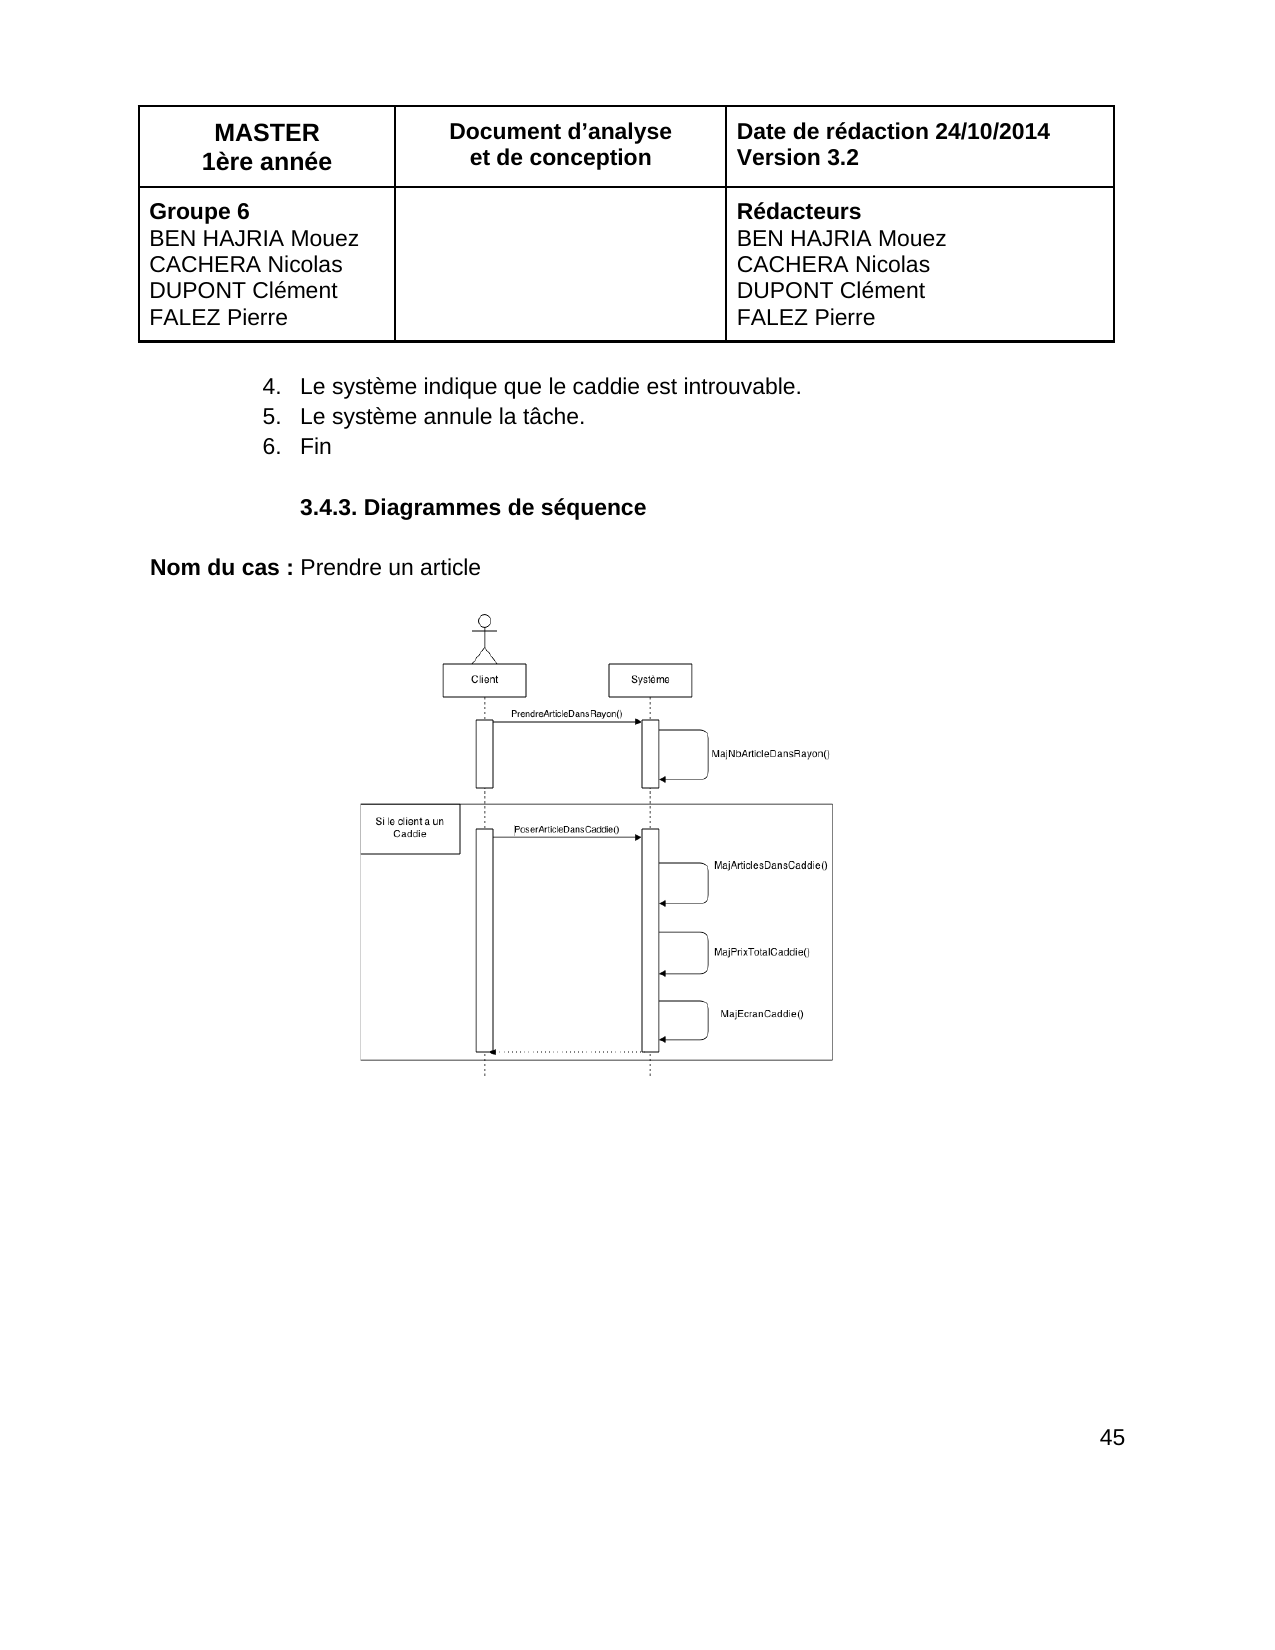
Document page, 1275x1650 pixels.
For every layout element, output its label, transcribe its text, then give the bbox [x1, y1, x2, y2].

list Le système indique que le caddie est introuvable. [262, 373, 1125, 399]
list Le système annule la tâche. [262, 403, 1125, 429]
subtitle 3.4.3. Diagrammes de séquence [300, 493, 1125, 520]
text Nom du cas : Prendre un article [150, 554, 1125, 580]
list Fin [262, 433, 1125, 459]
picture [360, 614, 915, 1088]
